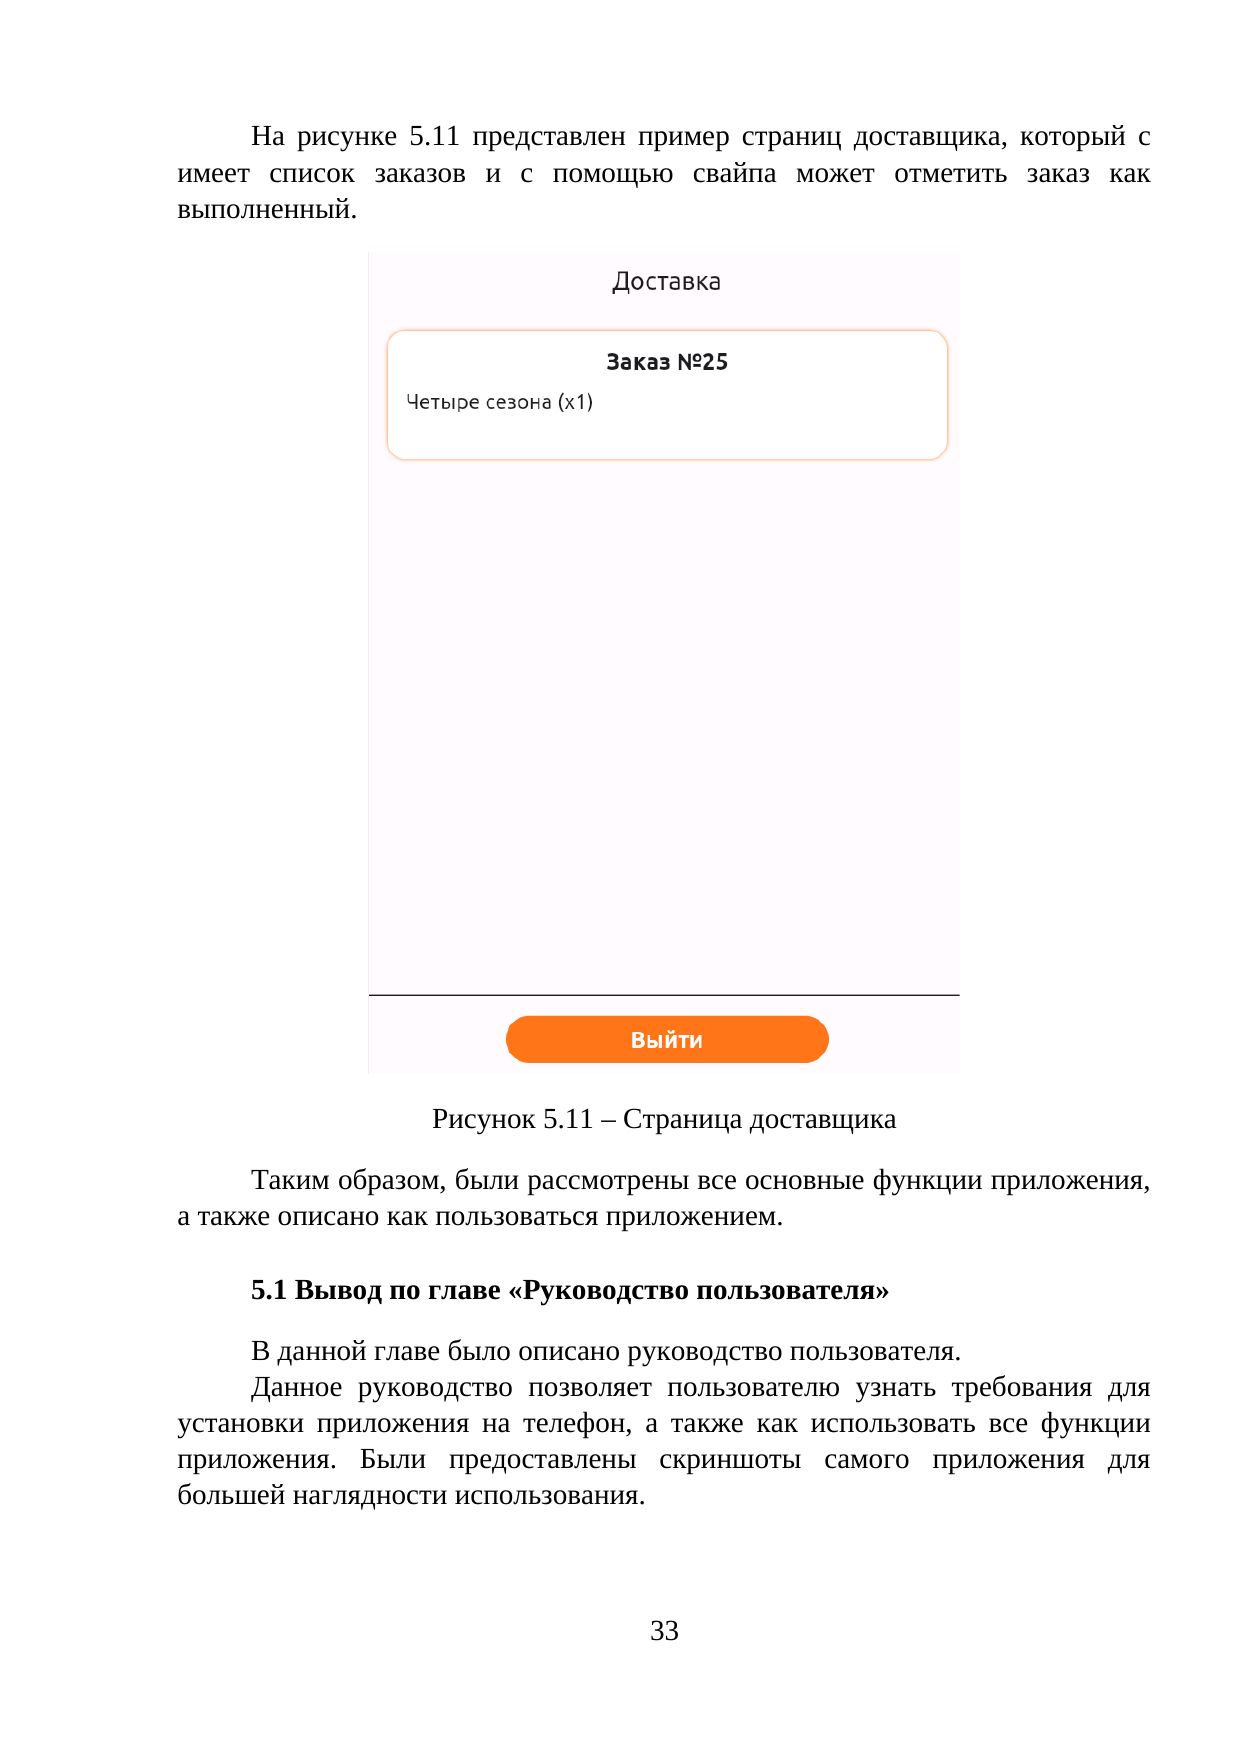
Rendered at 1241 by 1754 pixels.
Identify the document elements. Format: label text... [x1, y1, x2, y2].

subtitle 5.1 Вывод по главе «Руководство пользователя» [177, 1272, 1152, 1305]
picture [368, 252, 960, 1074]
text Рисунок 5.11 – Страница доставщика [177, 1101, 1152, 1134]
text На рисунке 5.11 представлен пример страниц доставщика, который с имеет список заказов и с помощью свайпа может отметить заказ как выполненный. [177, 118, 1152, 224]
text В данной главе было описано руководство пользователя. [177, 1333, 1152, 1366]
text Таким образом, были рассмотрены все основные функции приложения, а также описано как пользоваться приложением. [177, 1162, 1152, 1232]
text Данное руководство позволяет пользователю узнать требования для установки приложения на телефон, а также как использовать все функции приложения. Были предоставлены скриншоты самого приложения для большей наглядности использования. [177, 1369, 1152, 1511]
